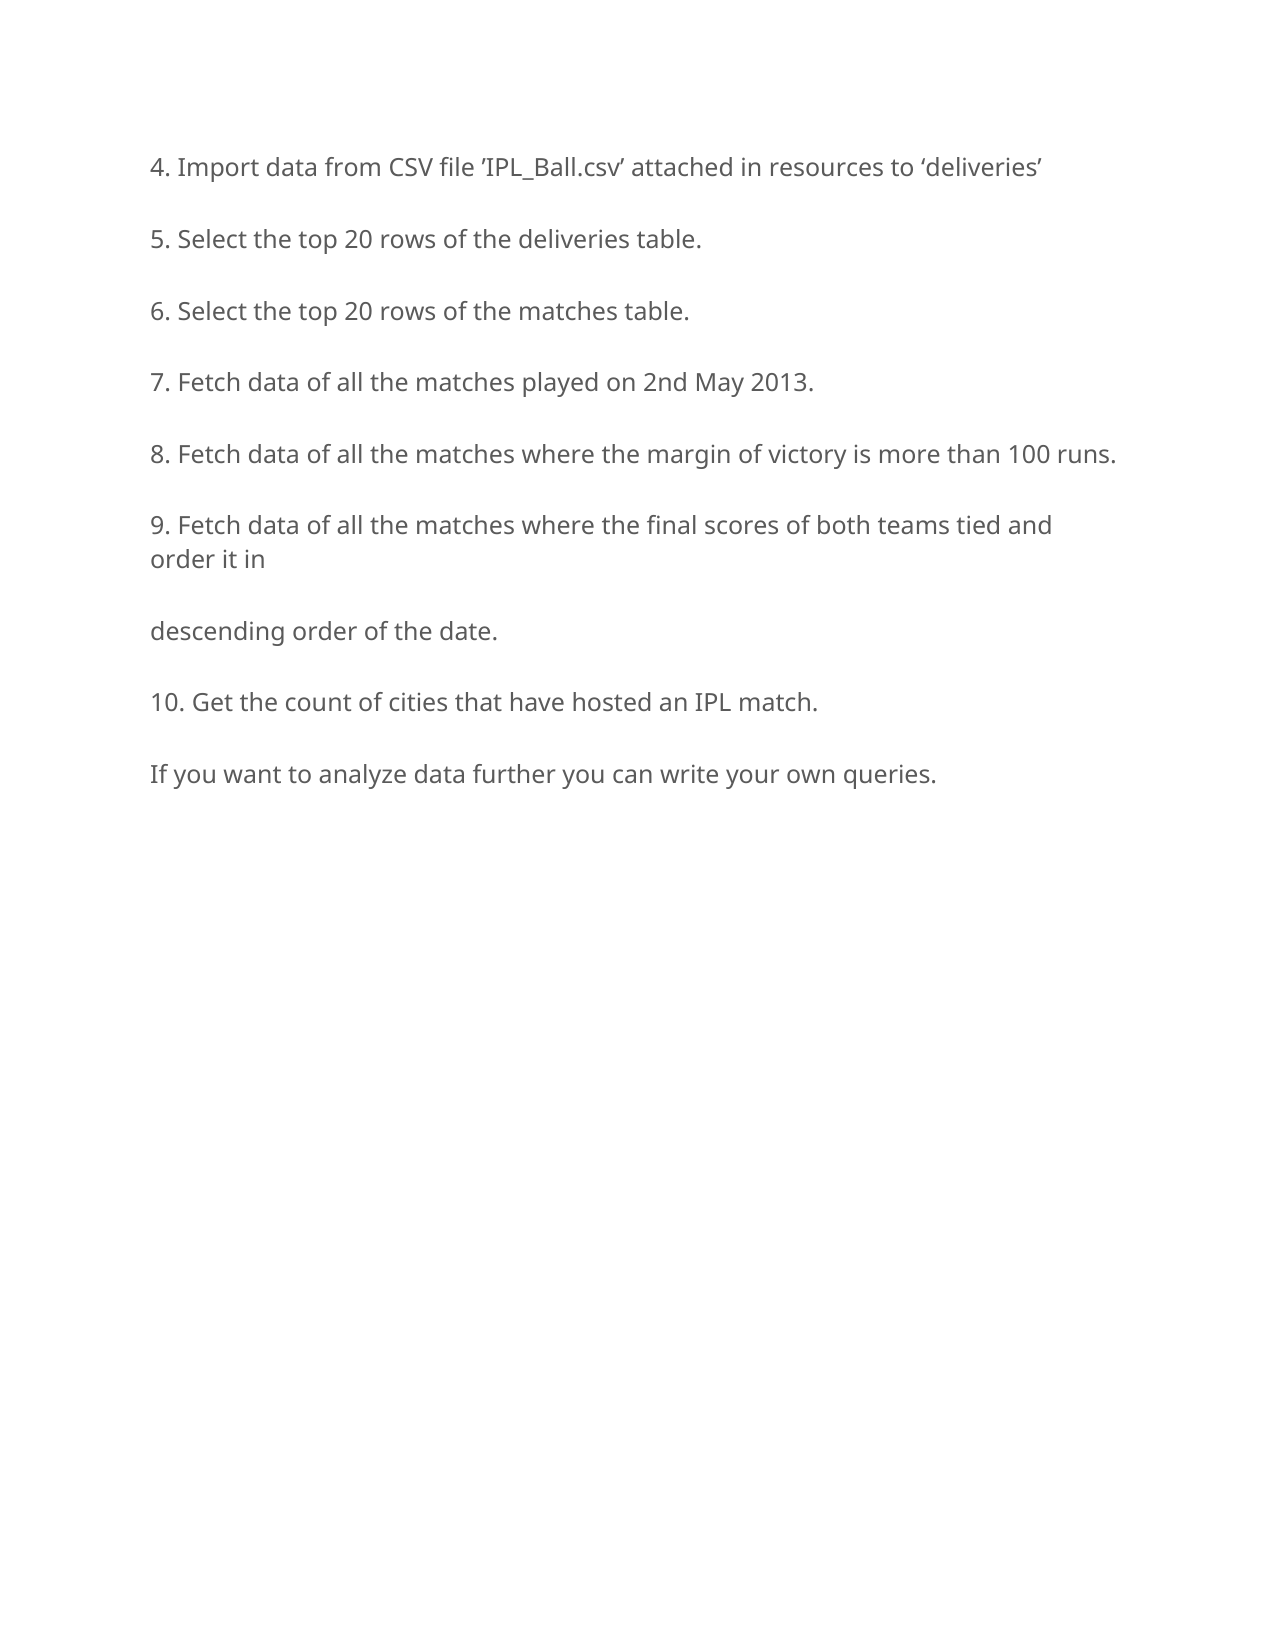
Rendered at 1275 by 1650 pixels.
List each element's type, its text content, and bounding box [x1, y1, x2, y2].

text If you want to analyze data further you can write your own queries. [150, 757, 1125, 791]
text 10. Get the count of cities that have hosted an IPL match. [150, 685, 1125, 719]
text descending order of the date. [150, 613, 1125, 647]
text 4. Import data from CSV file ’IPL_Ball.csv’ attached in resources to ‘deliveries’ [150, 150, 1125, 184]
text 9. Fetch data of all the matches where the final scores of both teams tied and order it in [150, 508, 1125, 576]
text 5. Select the top 20 rows of the deliveries table. [150, 222, 1125, 256]
text 7. Fetch data of all the matches played on 2nd May 2013. [150, 365, 1125, 399]
text 8. Fetch data of all the matches where the margin of victory is more than 100 runs. [150, 436, 1125, 470]
text 6. Select the top 20 rows of the matches table. [150, 293, 1125, 327]
